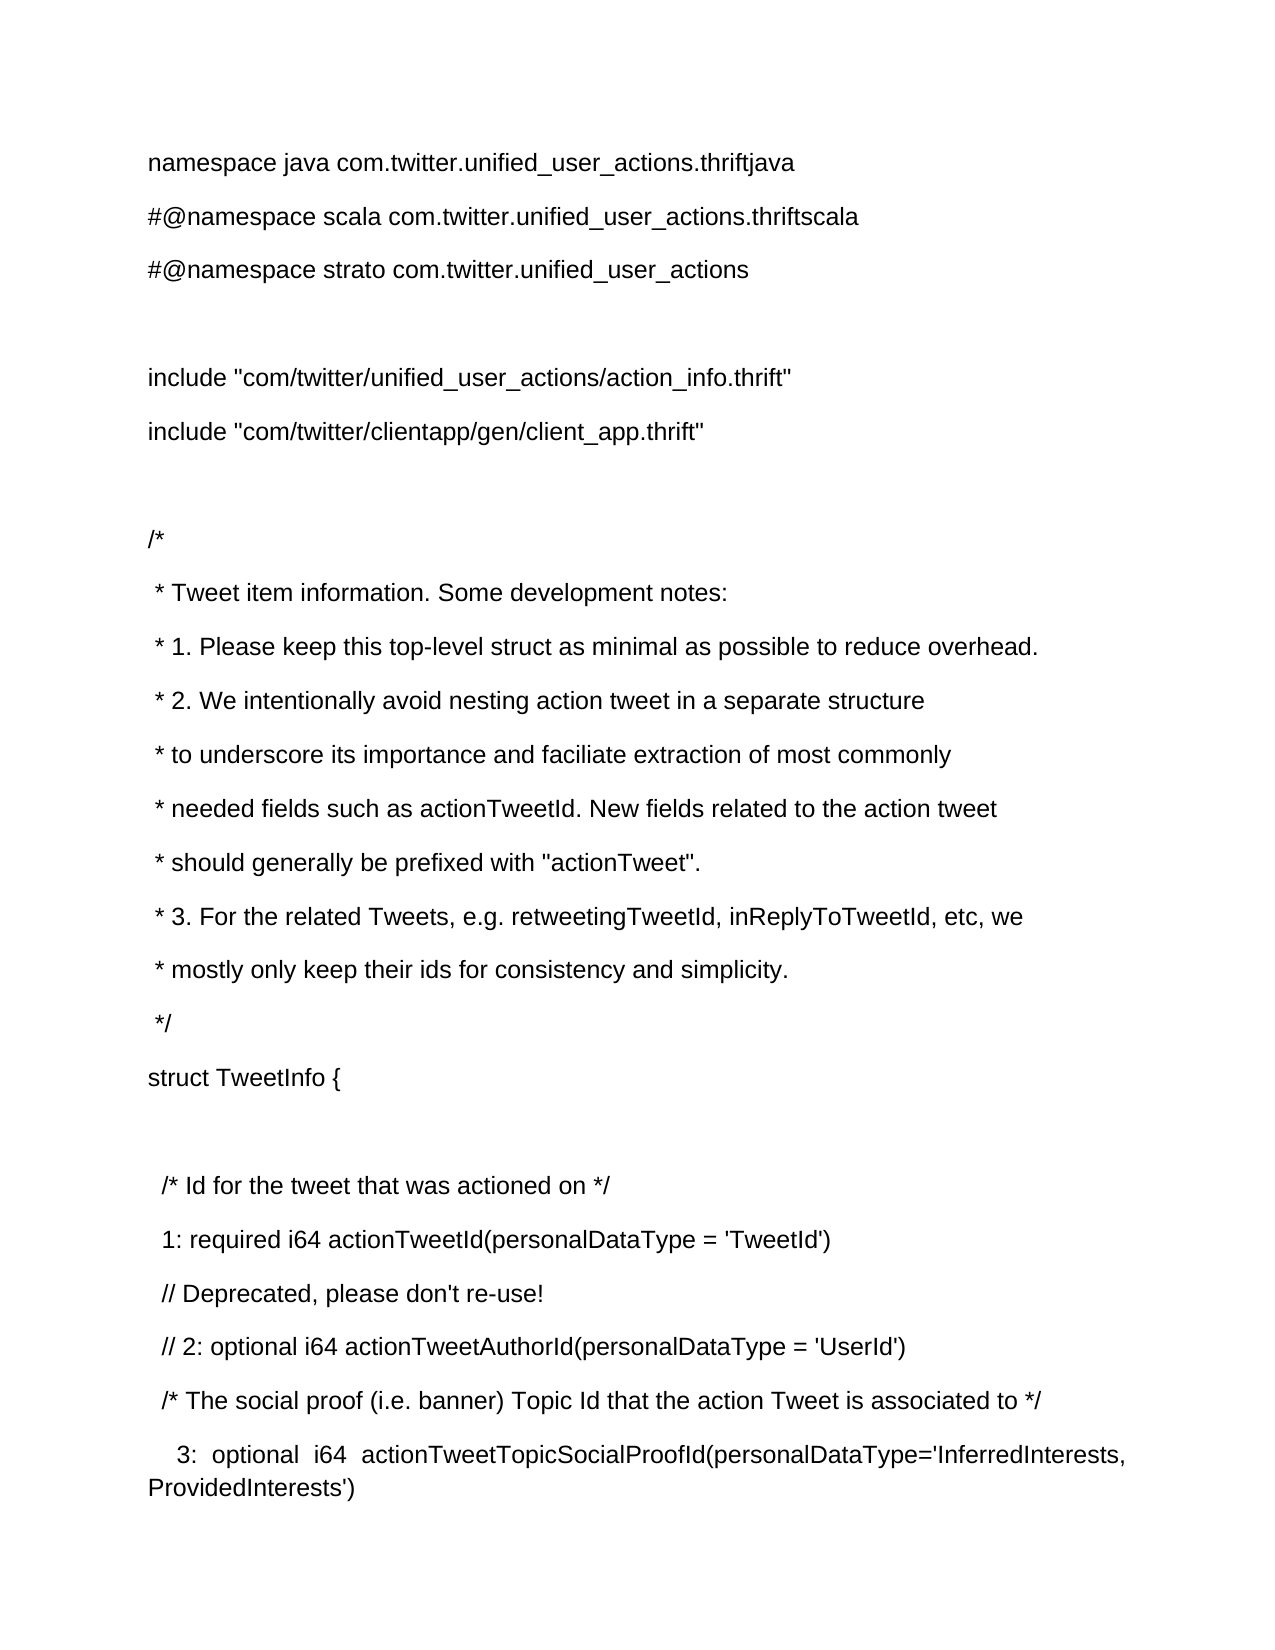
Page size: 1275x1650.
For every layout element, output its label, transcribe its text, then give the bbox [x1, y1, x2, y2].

text include "com/twitter/clientapp/gen/client_app.thrift" [148, 417, 1127, 446]
text * Tweet item information. Some development notes: [148, 578, 1127, 607]
text include "com/twitter/unified_user_actions/action_info.thrift" [148, 363, 1127, 392]
text 3: optional i64 actionTweetTopicSocialProofId(personalDataType='InferredInterests, ProvidedInterests') [148, 1440, 1127, 1502]
text * 2. We intentionally avoid nesting action tweet in a separate structure [148, 686, 1127, 715]
text // 2: optional i64 actionTweetAuthorId(personalDataType = 'UserId') [148, 1332, 1127, 1361]
text /* Id for the tweet that was actioned on */ [148, 1171, 1127, 1199]
text * 1. Please keep this top-level struct as minimal as possible to reduce overhead. [148, 632, 1127, 661]
text /* The social proof (i.e. banner) Topic Id that the action Tweet is associated to */ [148, 1386, 1127, 1415]
text * to underscore its importance and faciliate extraction of most commonly [148, 740, 1127, 769]
text #@namespace scala com.twitter.unified_user_actions.thriftscala [148, 201, 1127, 230]
text * mostly only keep their ids for consistency and simplicity. [148, 955, 1127, 984]
text * needed fields such as actionTweetId. New fields related to the action tweet [148, 794, 1127, 823]
text namespace java com.twitter.unified_user_actions.thriftjava [148, 148, 1127, 176]
text /* [148, 524, 1127, 553]
text 1: required i64 actionTweetId(personalDataType = 'TweetId') [148, 1225, 1127, 1253]
text */ [148, 1009, 1127, 1038]
text * 3. For the related Tweets, e.g. retweetingTweetId, inReplyToTweetId, etc, we [148, 902, 1127, 930]
text struct TweetInfo { [148, 1063, 1127, 1092]
text * should generally be prefixed with "actionTweet". [148, 848, 1127, 876]
text // Deprecated, please don't re-use! [148, 1278, 1127, 1307]
text #@namespace strato com.twitter.unified_user_actions [148, 255, 1127, 284]
